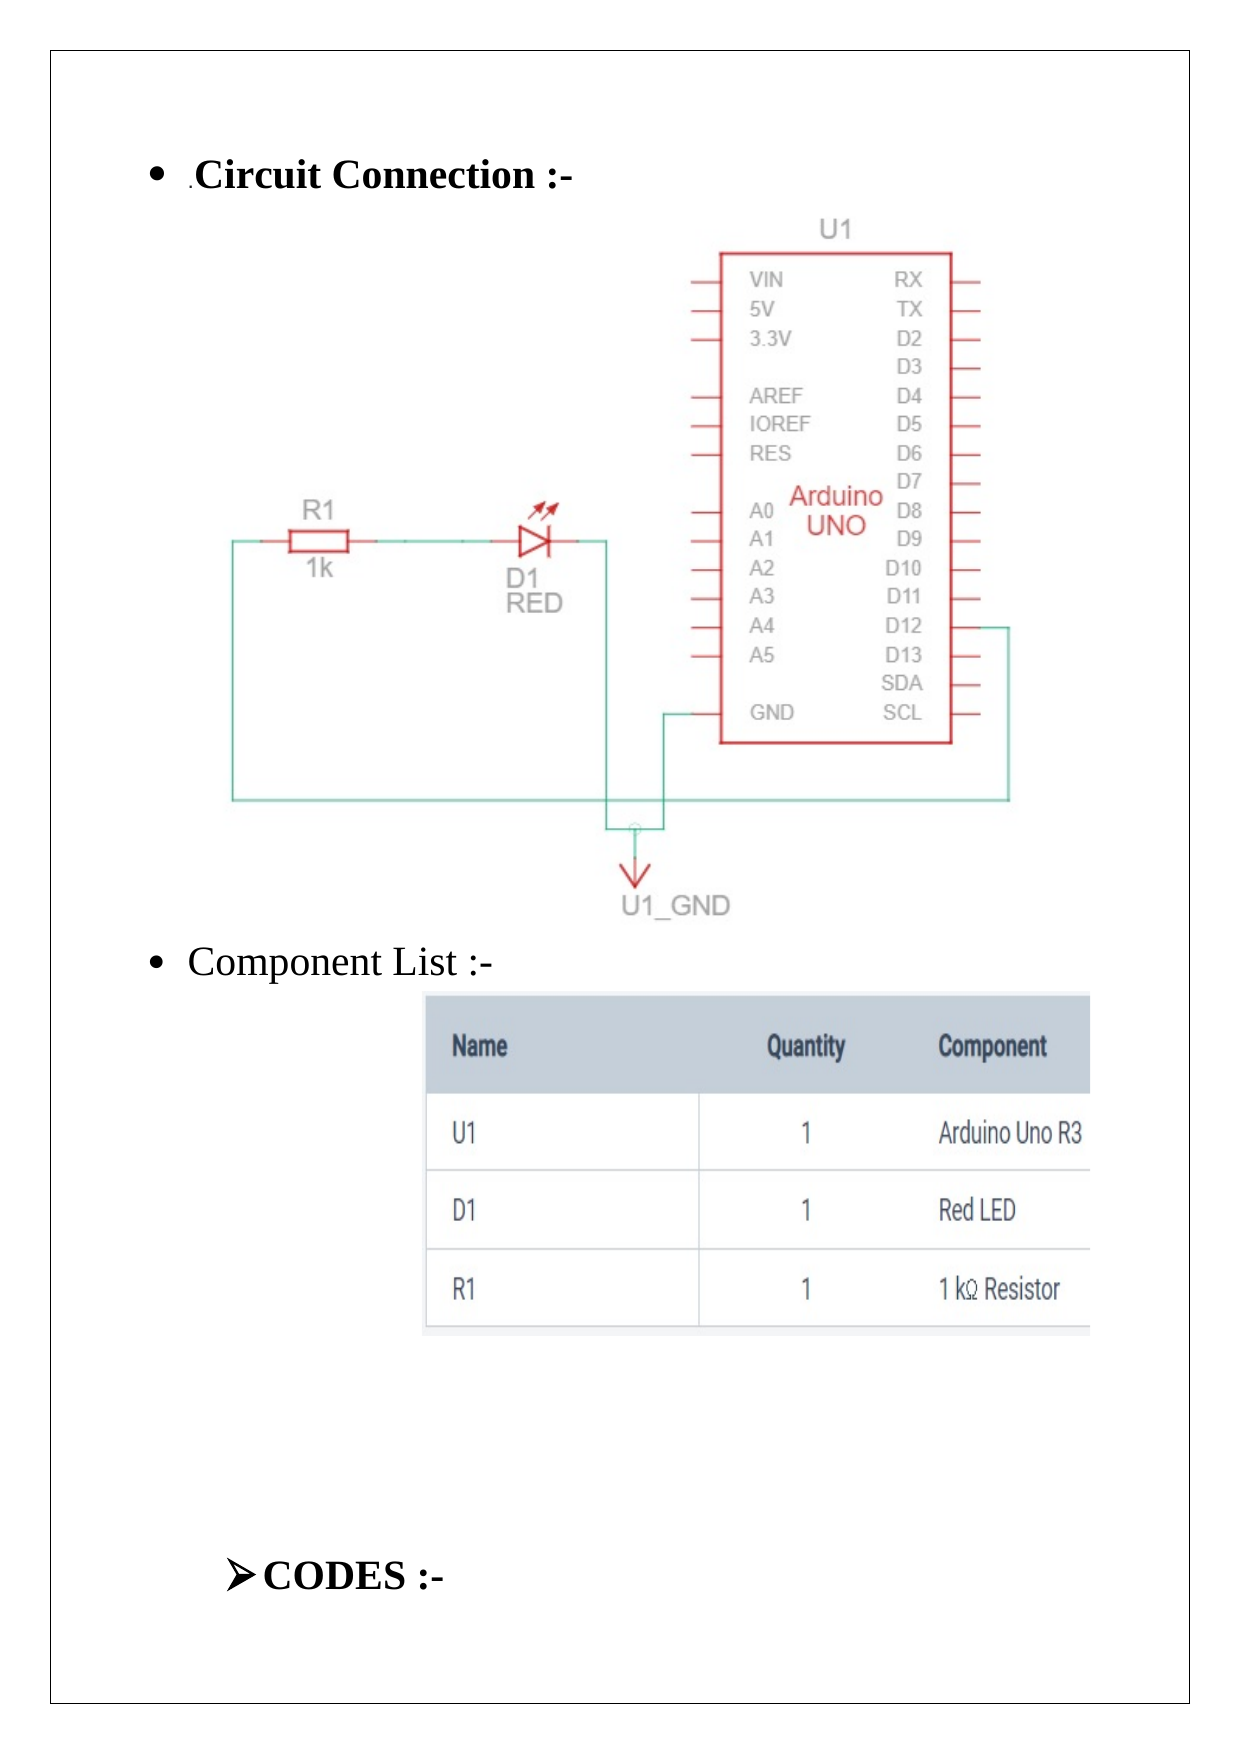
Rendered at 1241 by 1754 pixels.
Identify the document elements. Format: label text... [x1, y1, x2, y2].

picture [150, 205, 1091, 931]
picture [421, 991, 1091, 1336]
list Component List :- [150, 937, 1090, 984]
list CODES :- [225, 1551, 1090, 1599]
list .Circuit Connection :- [150, 150, 1090, 198]
